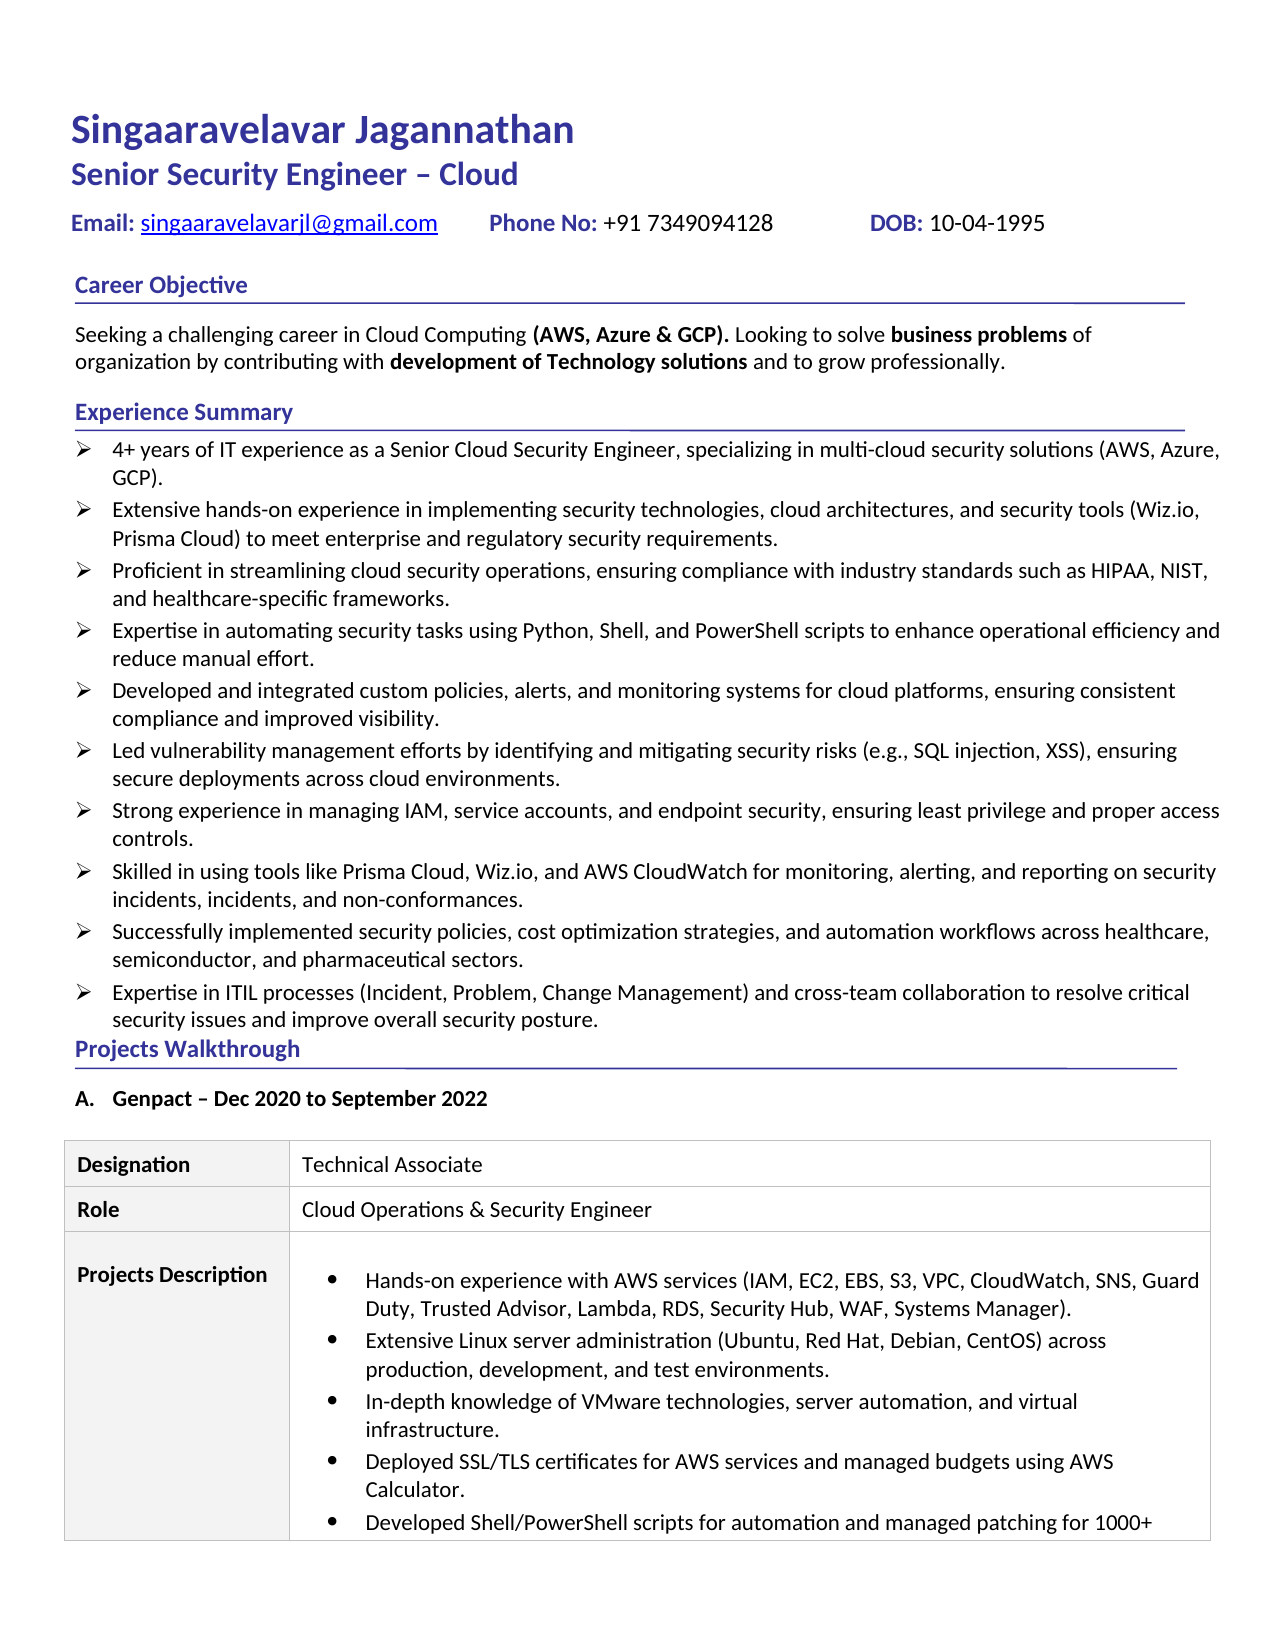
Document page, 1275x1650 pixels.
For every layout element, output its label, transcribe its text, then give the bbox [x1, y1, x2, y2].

list Expertise in automating security tasks using Python, Shell, and PowerShell scripts to enhance operational efficiency and reduce manual effort. [74, 616, 1237, 672]
list Skilled in using tools like Prisma Cloud, Wiz.io, and AWS CloudWatch for monitoring, alerting, and reporting on security incidents, incidents, and non-conformances. [74, 857, 1237, 913]
text Email: singaaravelavarjl@gmail.com Phone No: +91 7349094128 DOB: 10-04-1995 [71, 207, 1237, 238]
list Expertise in ITIL processes (Incident, Problem, Change Management) and cross-team collaboration to resolve critical security issues and improve overall security posture. [74, 978, 1237, 1034]
list Successfully implemented security policies, cost optimization strategies, and automation workflows across healthcare, semiconductor, and pharmaceutical sectors. [74, 917, 1237, 973]
text Seeking a challenging career in Cloud Computing (AWS, Azure & GCP). Looking to solve business problems of organization by contributing with development of Technology solutions and to grow professionally. [75, 321, 1180, 375]
subtitle Experience Summary [75, 396, 1237, 426]
subtitle Career Objective [75, 269, 1237, 299]
table_cell Role [65, 1187, 289, 1231]
list Led vulnerability management efforts by identifying and mitigating security risks (e.g., SQL injection, XSS), ensuring secure deployments across cloud environments. [74, 736, 1237, 792]
table_header Designation [65, 1141, 289, 1186]
text Senior Security Engineer – Cloud [71, 153, 1237, 194]
text Singaaravelavar Jagannathan [71, 103, 1237, 153]
text Projects Walkthrough [75, 1034, 1237, 1064]
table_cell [65, 1232, 289, 1540]
table_cell Cloud Operations & Security Engineer [290, 1187, 1210, 1231]
table_header Technical Associate [290, 1141, 1210, 1186]
list Developed and integrated custom policies, alerts, and monitoring systems for cloud platforms, ensuring consistent compliance and improved visibility. [74, 676, 1237, 732]
list Strong experience in managing IAM, service accounts, and endpoint security, ensuring least privilege and proper access controls. [74, 796, 1237, 852]
list 4+ years of IT experience as a Senior Cloud Security Engineer, specializing in multi-cloud security solutions (AWS, Azure, GCP). [74, 431, 1237, 492]
list Genpact – Dec 2020 to September 2022 [75, 1084, 1237, 1112]
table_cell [290, 1232, 1210, 1540]
list Extensive hands-on experience in implementing security technologies, cloud architectures, and security tools (Wiz.io, Prisma Cloud) to meet enterprise and regulatory security requirements. [74, 496, 1237, 552]
list Proficient in streamlining cloud security operations, ensuring compliance with industry standards such as HIPAA, NIST, and healthcare-specific frameworks. [74, 556, 1237, 612]
